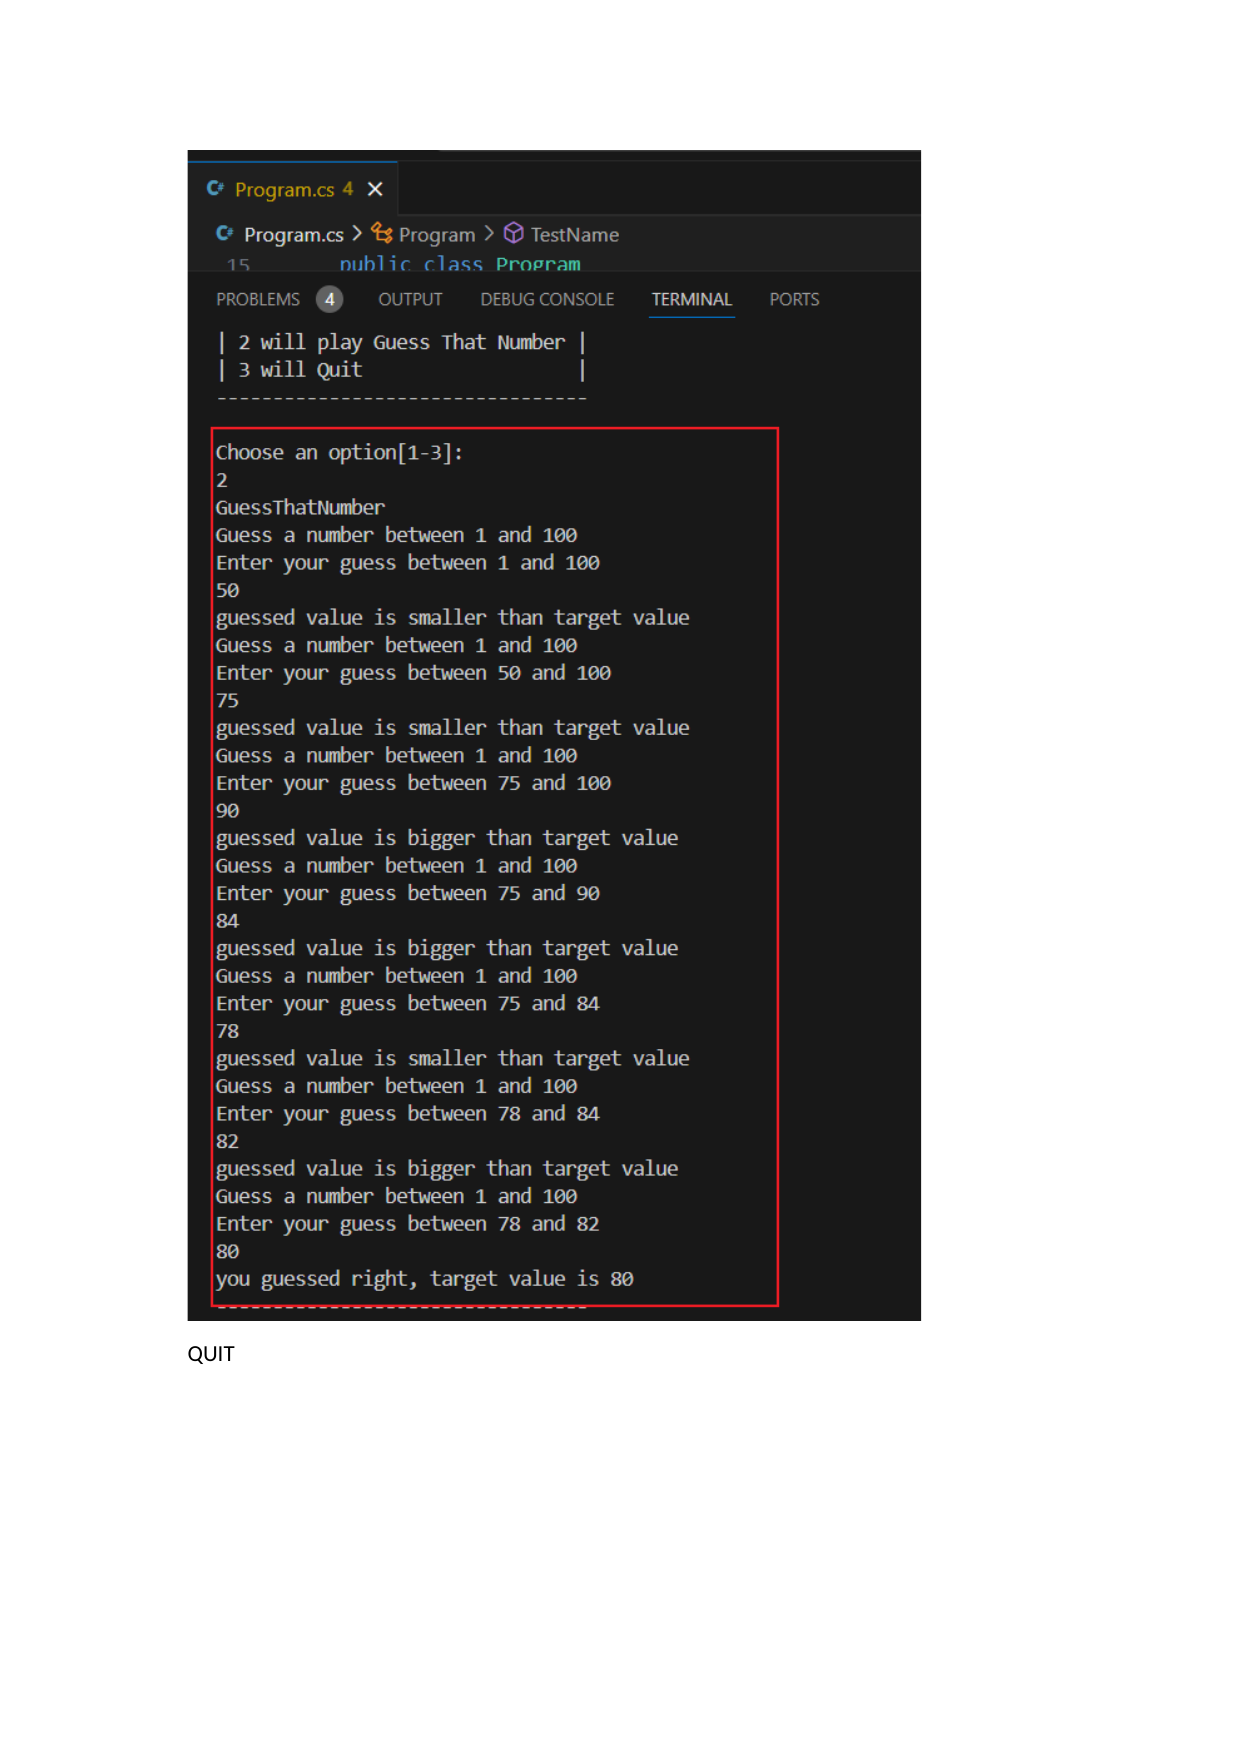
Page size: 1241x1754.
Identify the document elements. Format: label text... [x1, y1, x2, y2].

picture [187, 150, 922, 1321]
text QUIT [187, 1339, 1053, 1367]
